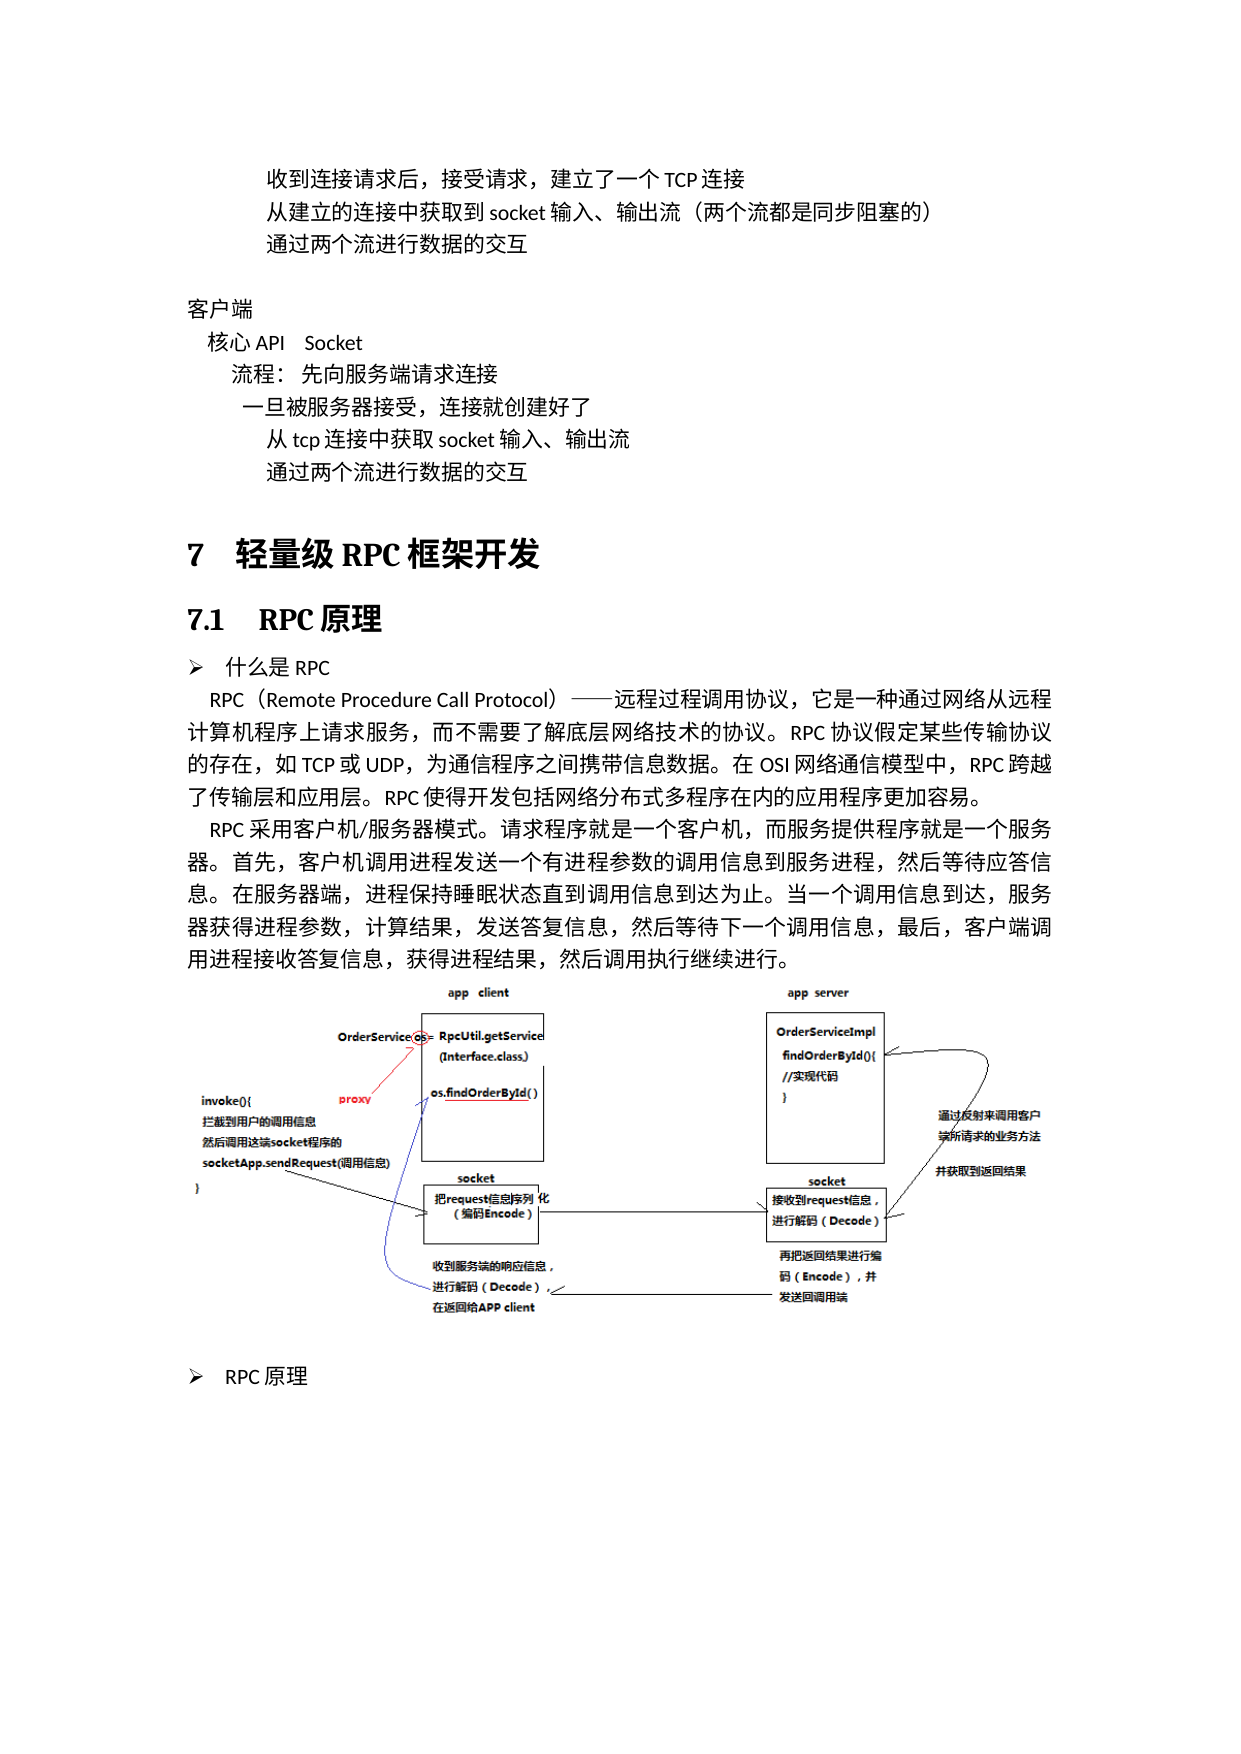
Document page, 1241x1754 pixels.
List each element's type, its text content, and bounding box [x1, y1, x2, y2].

text 客户端 [187, 292, 1053, 324]
text 核心API Socket [187, 324, 1053, 357]
text 收到连接请求后，接受请求，建立了一个TCP连接 [187, 162, 1053, 194]
text 从建立的连接中获取到socket输入、输出流（两个流都是同步阻塞的） [187, 194, 1053, 227]
text 通过两个流进行数据的交互 [187, 454, 1053, 487]
list RPC原理 [187, 1359, 1053, 1391]
text 一旦被服务器接受，连接就创建好了 [187, 389, 1053, 422]
list 什么是RPC [187, 649, 1053, 682]
text 通过两个流进行数据的交互 [187, 227, 1053, 259]
text RPC采用客户机/服务器模式。请求程序就是一个客户机，而服务提供程序就是一个服务器。首先，客户机调用进程发送一个有进程参数的调用信息到服务进程，然后等待应答信息。在服务器端，进程保持睡眠状态直到调用信息到达为止。当一个调用信息到达，服务器获得进程参数，计算结果，发送答复信息，然后等待下一个调用信息，最后，客户端调用进程接收答复信息，获得进程结果，然后调用执行继续进行。 [187, 812, 1053, 974]
text 流程： 先向服务端请求连接 [187, 357, 1053, 389]
subtitle RPC原理 [187, 584, 1053, 649]
picture [187, 974, 1053, 1327]
text RPC（Remote Procedure Call Protocol）——远程过程调用协议，它是一种通过网络从远程计算机程序上请求服务，而不需要了解底层网络技术的协议。RPC协议假定某些传输协议的存在，如TCP或UDP，为通信程序之间携带信息数据。在OSI网络通信模型中，RPC跨越了传输层和应用层。RPC使得开发包括网络分布式多程序在内的应用程序更加容易。 [187, 682, 1053, 812]
subtitle 轻量级RPC框架开发 [187, 519, 1053, 584]
text 从tcp连接中获取socket输入、输出流 [187, 422, 1053, 454]
